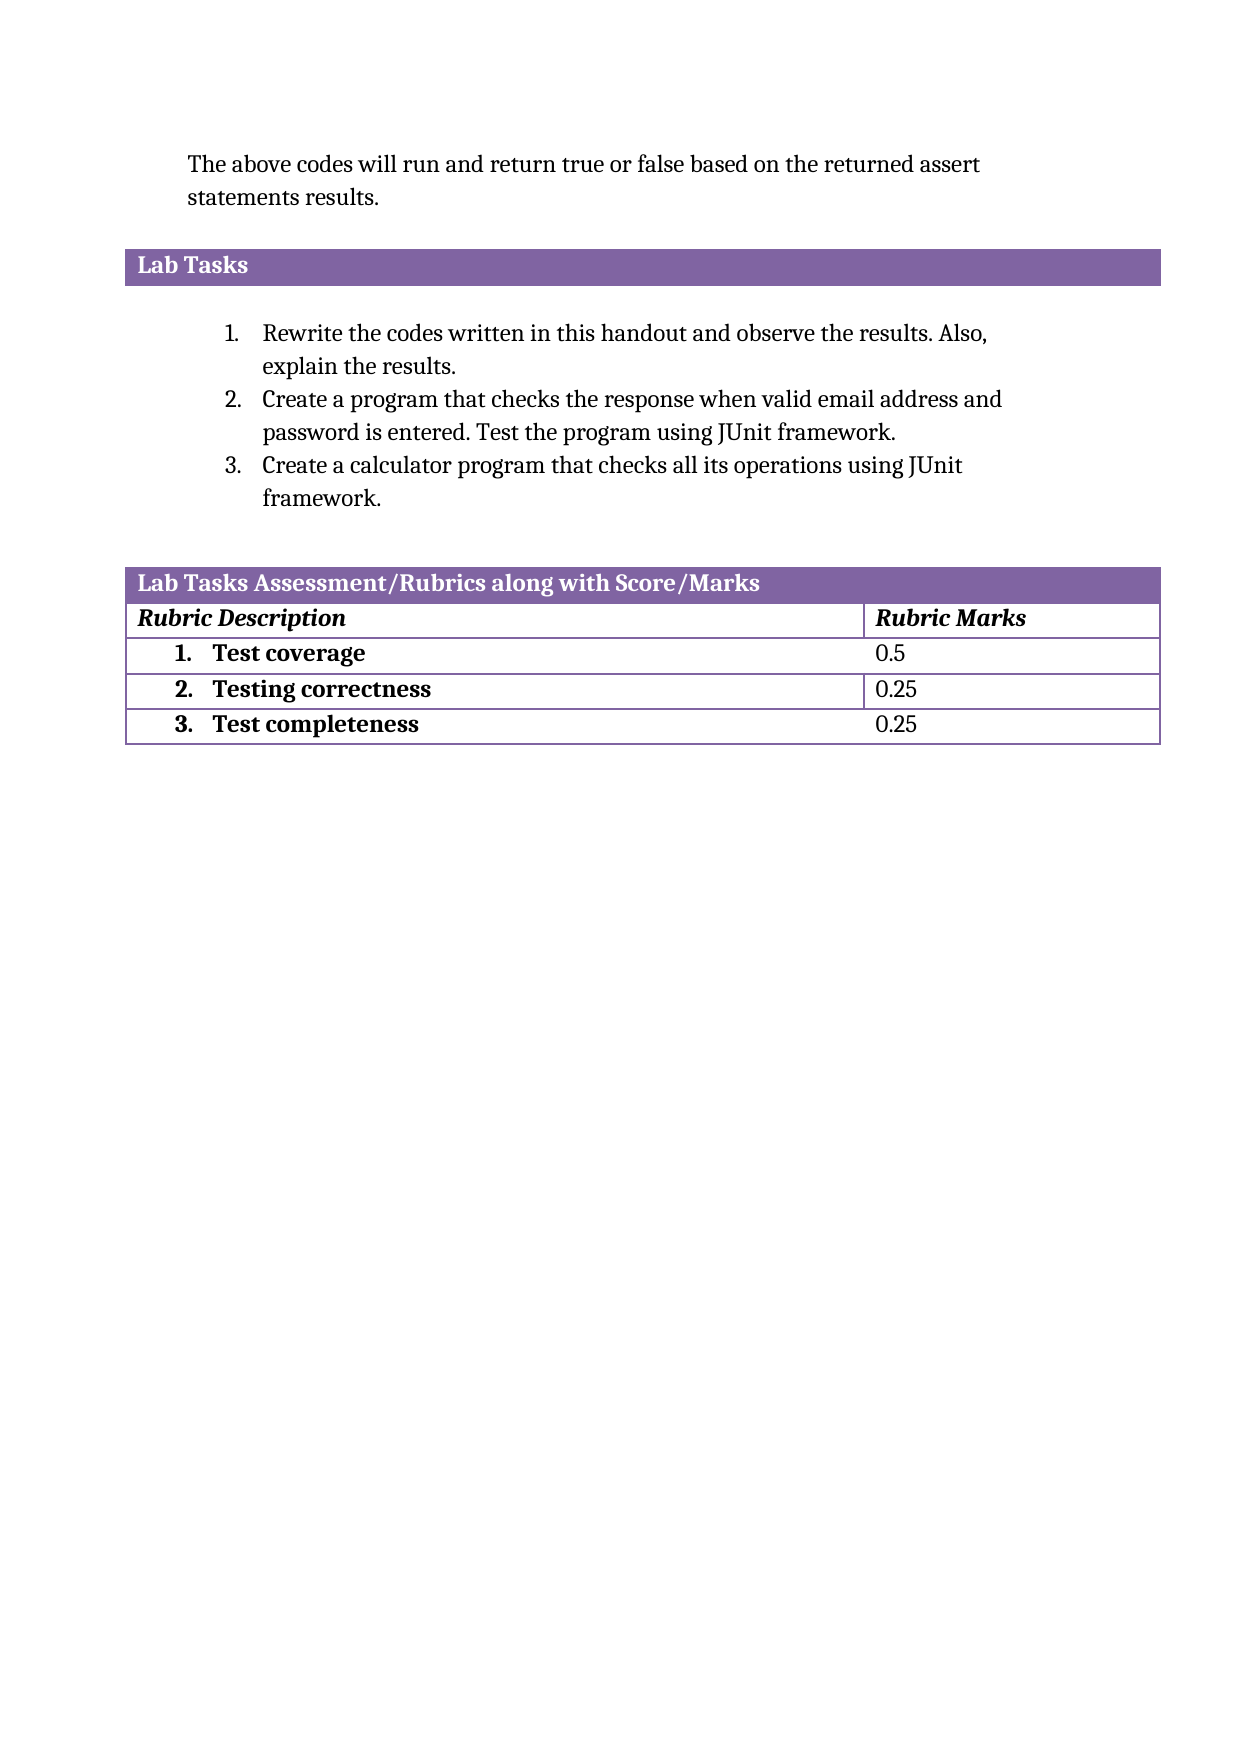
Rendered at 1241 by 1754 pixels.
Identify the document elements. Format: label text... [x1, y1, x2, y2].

table_header Lab Tasks Assessment/Rubrics along with Score/Marks [127, 569, 1159, 602]
table_cell Rubric Marks [865, 604, 1159, 637]
table_cell 0.25 [865, 675, 1159, 707]
table_cell Testing correctness [127, 675, 863, 707]
table_cell Rubric Description [127, 604, 863, 637]
table_cell 0.5 [864, 639, 1159, 672]
list Create a calculator program that checks all its operations using JUnit framework. [225, 451, 1053, 513]
list Rewrite the codes written in this handout and observe the results. Also, explain the results. [225, 319, 1053, 381]
text The above codes will run and return true or false based on the returned assert statements results. [187, 150, 1053, 212]
table_header Lab Tasks [127, 251, 1159, 284]
list Create a program that checks the response when valid email address and password is entered. Test the program using JUnit framework. [225, 385, 1053, 447]
table_cell Test completeness [127, 710, 864, 743]
table_cell 0.25 [864, 710, 1159, 743]
table_cell Test coverage [127, 639, 864, 672]
